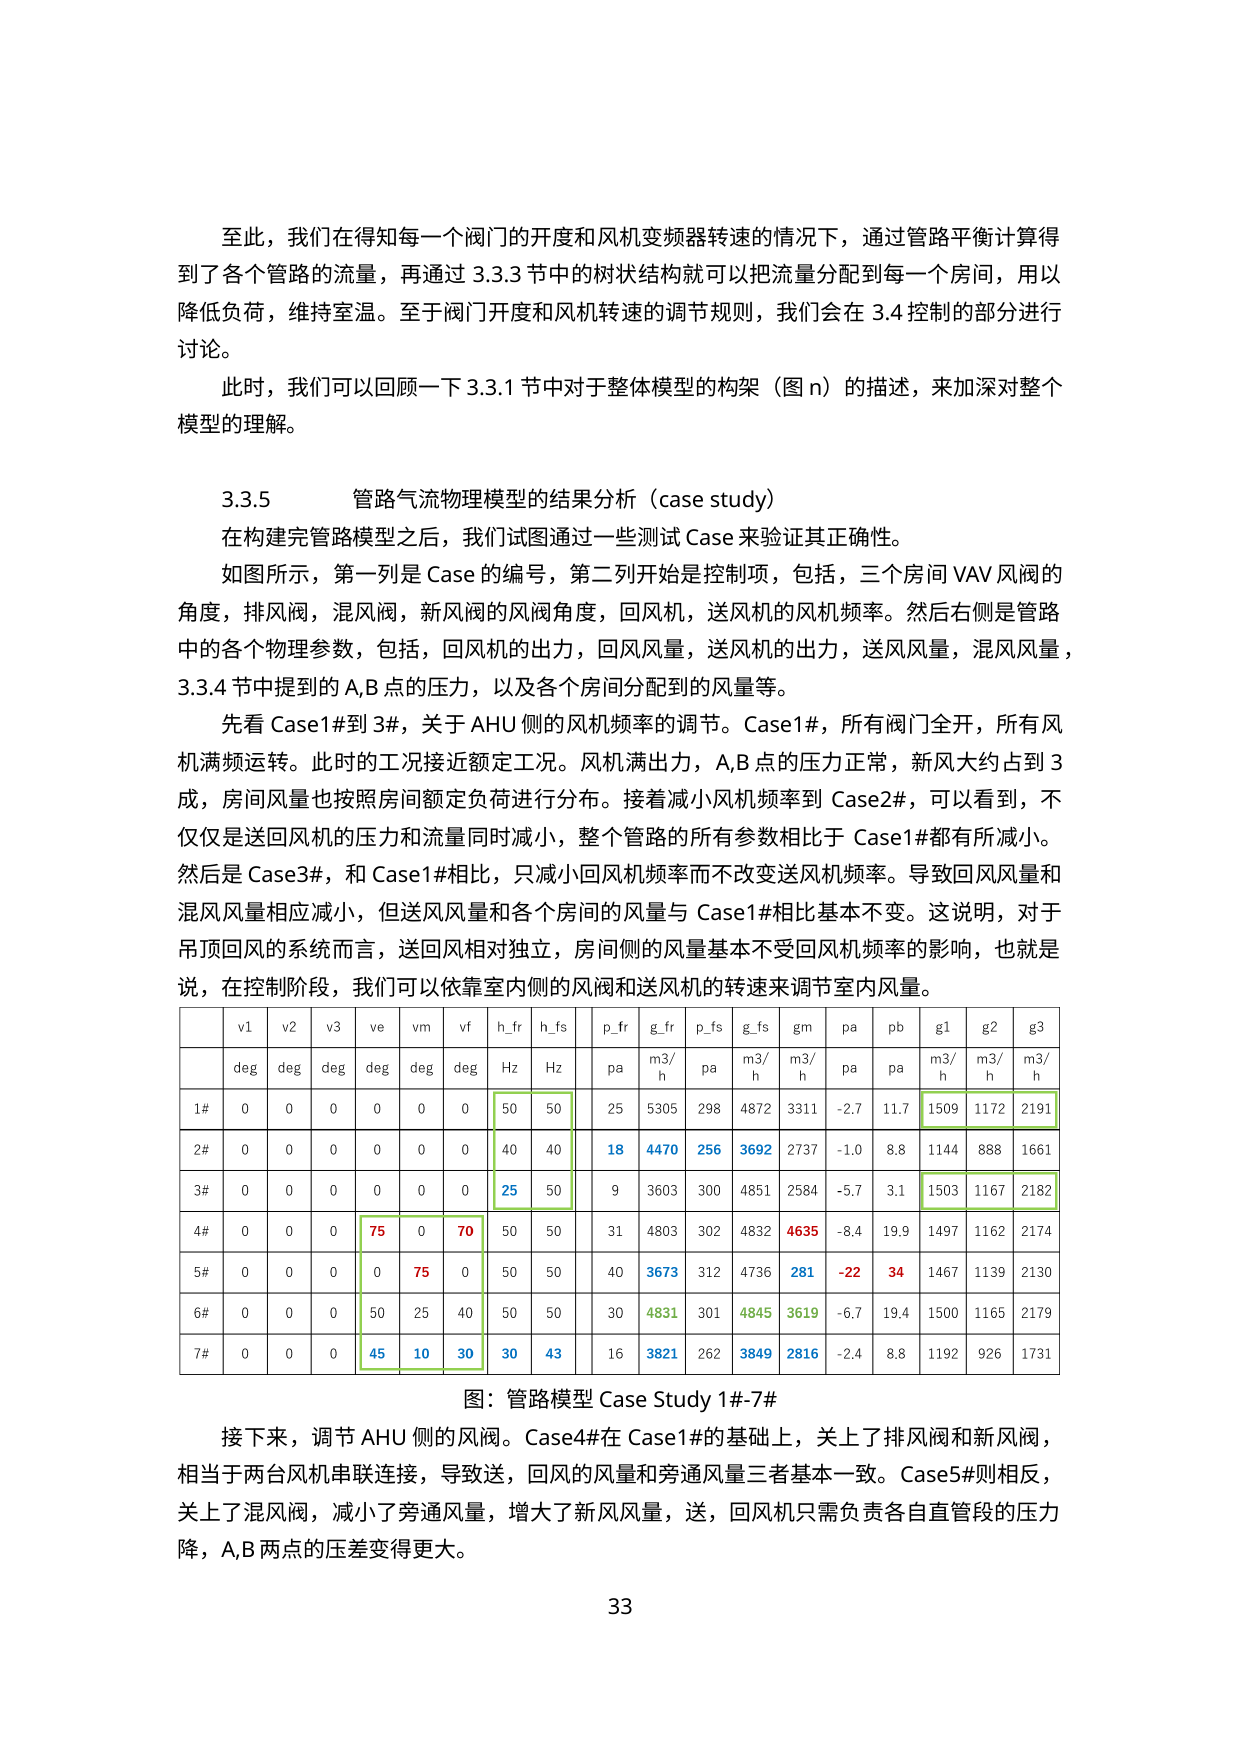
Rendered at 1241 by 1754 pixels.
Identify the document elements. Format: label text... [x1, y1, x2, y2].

text 此时，我们可以回顾一下3.3.1节中对于整体模型的构架（图n）的描述，来加深对整个模型的理解。 [177, 367, 1063, 442]
subtitle 管路气流物理模型的结果分析（case study） [177, 479, 1063, 517]
text 图：管路模型Case Study 1#-7# [177, 1379, 1063, 1417]
text 接下来，调节AHU侧的风阀。Case4#在Case1#的基础上，关上了排风阀和新风阀，相当于两台风机串联连接，导致送，回风的风量和旁通风量三者基本一致。Case5#则相反，关上了混风阀，减小了旁通风量，增大了新风风量，送，回风机只需负责各自直管段的压力降，A,B两点的压差变得更大。 [177, 1417, 1063, 1567]
text 如图所示，第一列是Case的编号，第二列开始是控制项，包括，三个房间VAV风阀的角度，排风阀，混风阀，新风阀的风阀角度，回风机，送风机的风机频率。然后右侧是管路中的各个物理参数，包括，回风机的出力，回风风量，送风机的出力，送风风量，混风风量，3.3.4节中提到的A,B点的压力，以及各个房间分配到的风量等。 [177, 554, 1063, 704]
text 在构建完管路模型之后，我们试图通过一些测试Case来验证其正确性。 [177, 517, 1063, 554]
text 至此，我们在得知每一个阀门的开度和风机变频器转速的情况下，通过管路平衡计算得到了各个管路的流量，再通过3.3.3节中的树状结构就可以把流量分配到每一个房间，用以降低负荷，维持室温。至于阀门开度和风机转速的调节规则，我们会在3.4控制的部分进行讨论。 [177, 217, 1063, 367]
text 先看Case1#到3#，关于AHU侧的风机频率的调节。Case1#，所有阀门全开，所有风机满频运转。此时的工况接近额定工况。风机满出力，A,B点的压力正常，新风大约占到3成，房间风量也按照房间额定负荷进行分布。接着减小风机频率到Case2#，可以看到，不仅仅是送回风机的压力和流量同时减小，整个管路的所有参数相比于Case1#都有所减小。然后是Case3#，和Case1#相比，只减小回风机频率而不改变送风机频率。导致回风风量和混风风量相应减小，但送风风量和各个房间的风量与Case1#相比基本不变。这说明，对于吊顶回风的系统而言，送回风相对独立，房间侧的风量基本不受回风机频率的影响，也就是说，在控制阶段，我们可以依靠室内侧的风阀和送风机的转速来调节室内风量。 [177, 704, 1063, 1004]
picture [177, 1004, 1063, 1379]
